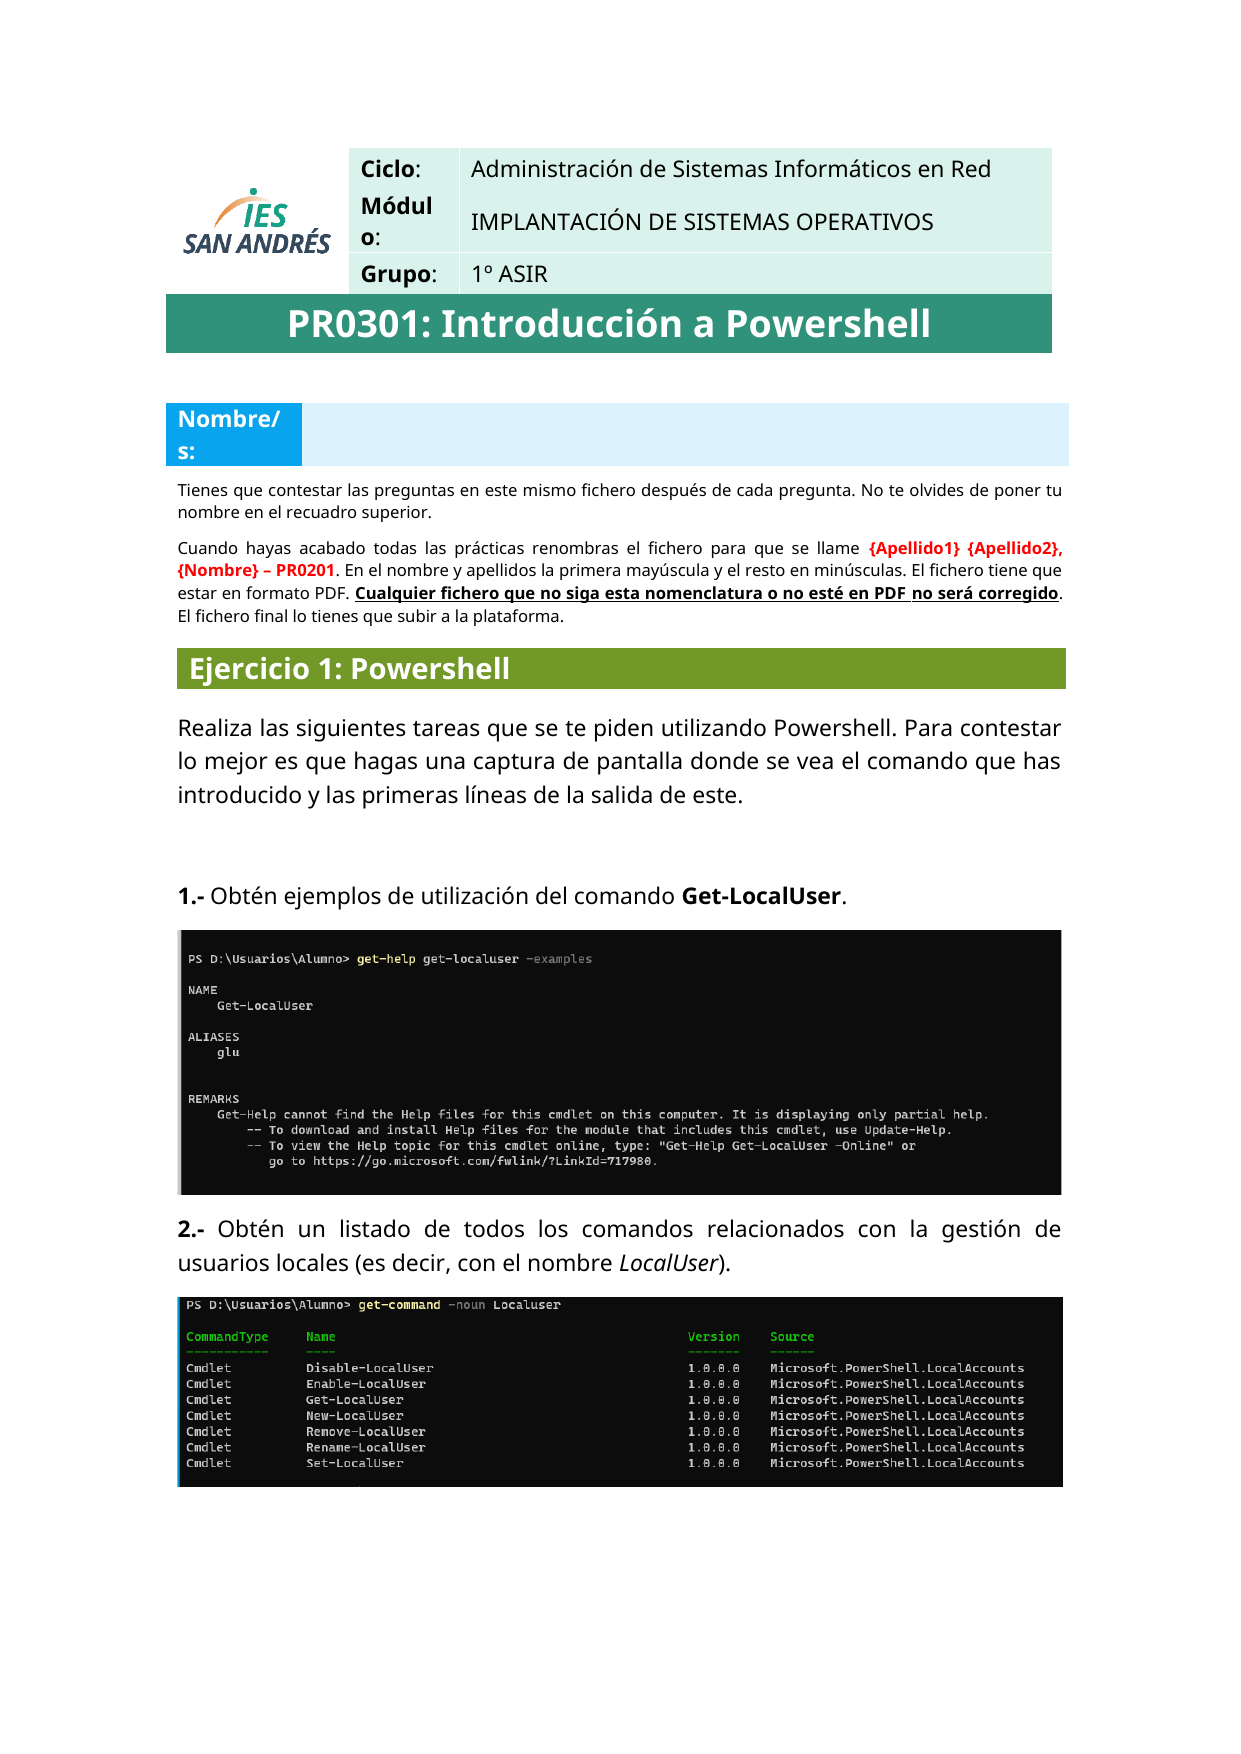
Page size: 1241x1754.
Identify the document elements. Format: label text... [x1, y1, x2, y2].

picture [177, 930, 1062, 1195]
text Cuando hayas acabado todas las prácticas renombras el fichero para que se llame {Apellido1} {Apellido2}, {Nombre} – PR0201. En el nombre y apellidos la primera mayúscula y el resto en minúsculas. El fichero tiene que estar en formato PDF. Cualquier fichero que no siga esta nomenclatura o no esté en PDF no será corregido. El fichero final lo tienes que subir a la plataforma. [177, 536, 1063, 627]
text 2.- Obtén un listado de todos los comandos relacionados con la gestión de usuarios locales (es decir, con el nombre LocalUser). [177, 1213, 1063, 1278]
table_header Administración de Sistemas Informáticos en Red [460, 148, 1052, 189]
table_cell Módulo: [349, 189, 459, 252]
table_header Ejercicio 1: Powershell [177, 648, 1066, 689]
picture [180, 1297, 1063, 1487]
table_cell IMPLANTACIÓN DE SISTEMAS OPERATIVOS [460, 189, 1052, 252]
text Realiza las siguientes tareas que se te piden utilizando Powershell. Para contestar lo mejor es que hagas una captura de pantalla donde se vea el comando que has introducido y las primeras líneas de la salida de este. [177, 711, 1063, 810]
text 1.- Obtén ejemplos de utilización del comando Get-LocalUser. [177, 880, 1063, 911]
table_cell Grupo: [349, 253, 459, 294]
table_header Nombre/s: [166, 403, 302, 466]
table_header [302, 403, 1069, 466]
table_cell PR0301: Introducción a Powershell [166, 294, 1052, 353]
table_cell 1º ASIR [460, 253, 1052, 294]
text Tienes que contestar las preguntas en este mismo fichero después de cada pregunta. No te olvides de poner tu nombre en el recuadro superior. [177, 478, 1063, 524]
table_header [166, 148, 349, 294]
picture [177, 174, 337, 268]
table_header Ciclo: [349, 148, 459, 189]
